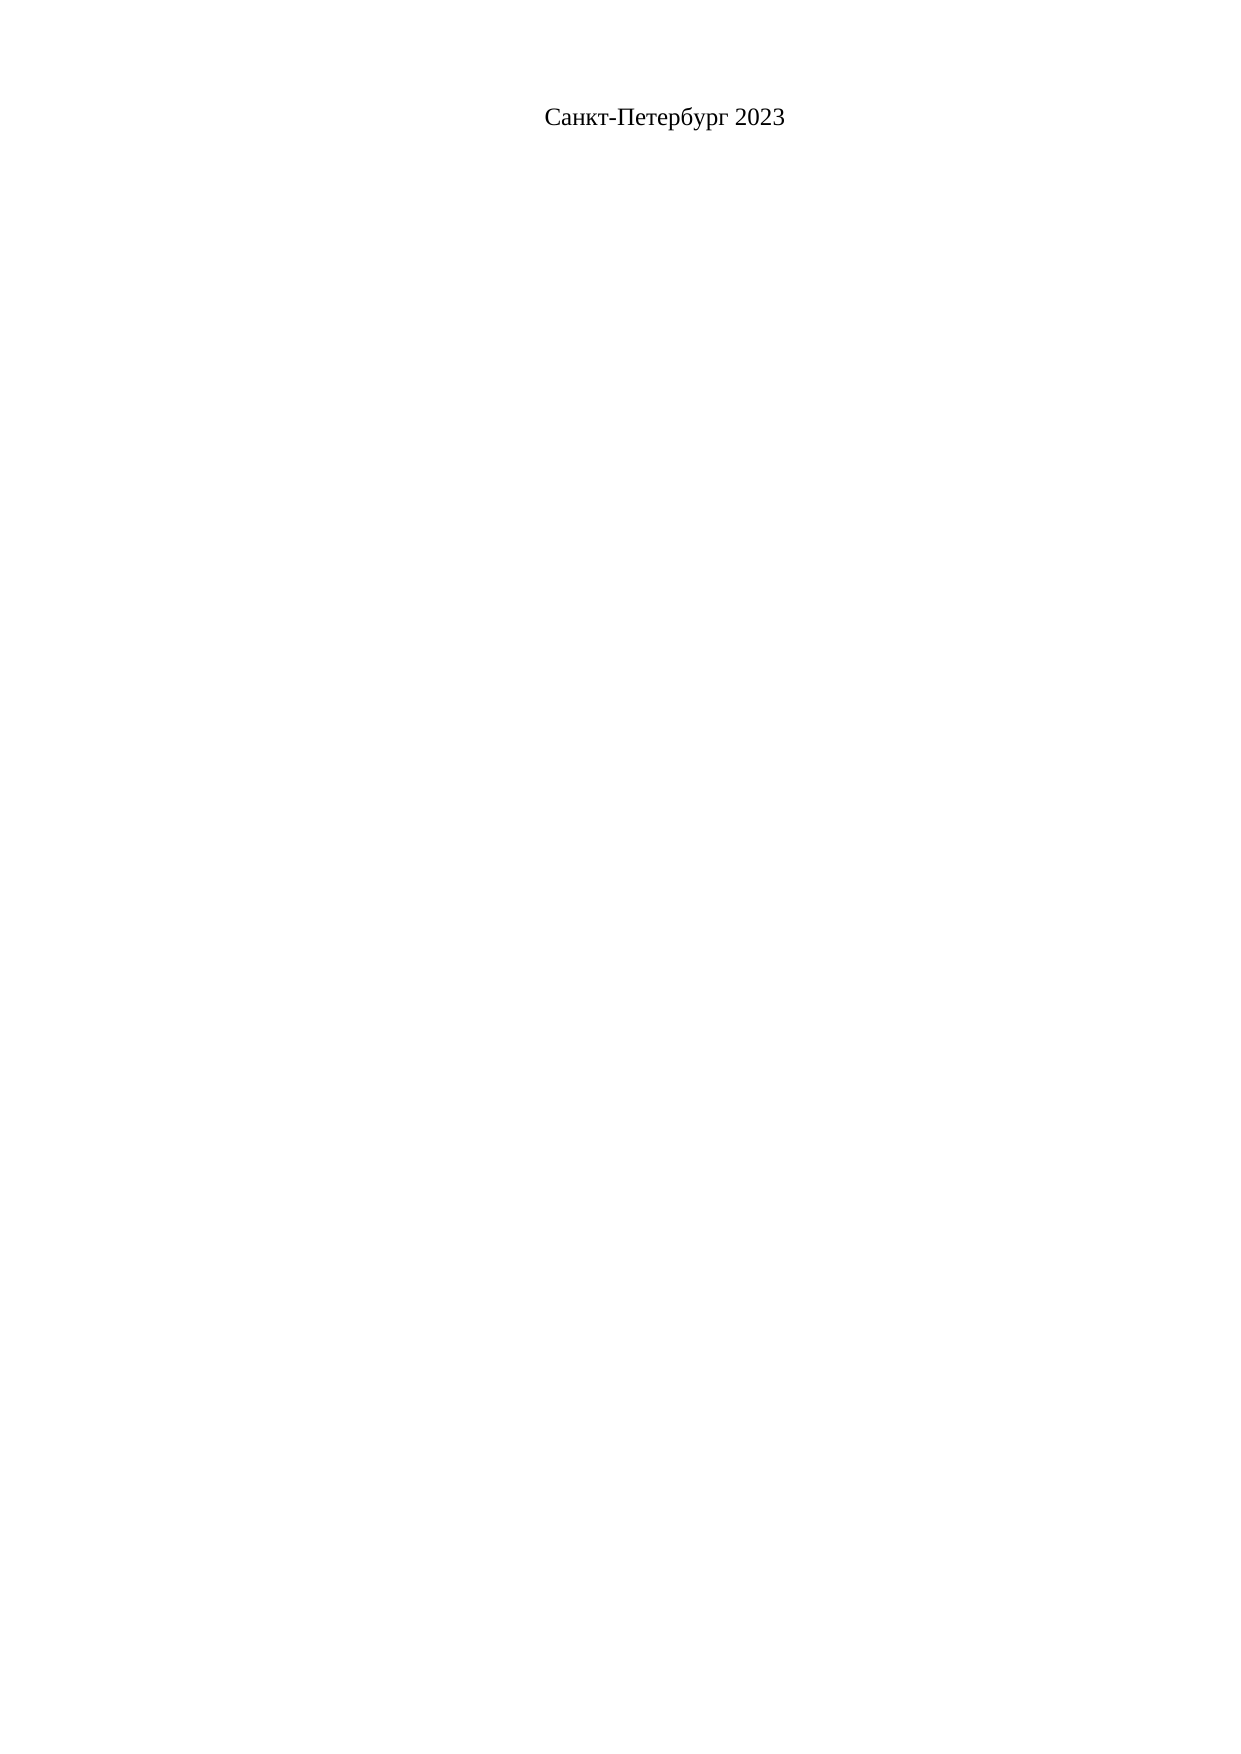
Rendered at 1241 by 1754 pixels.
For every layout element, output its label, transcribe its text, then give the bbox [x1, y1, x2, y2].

text Санкт-Петербург 2023 [177, 102, 1152, 131]
